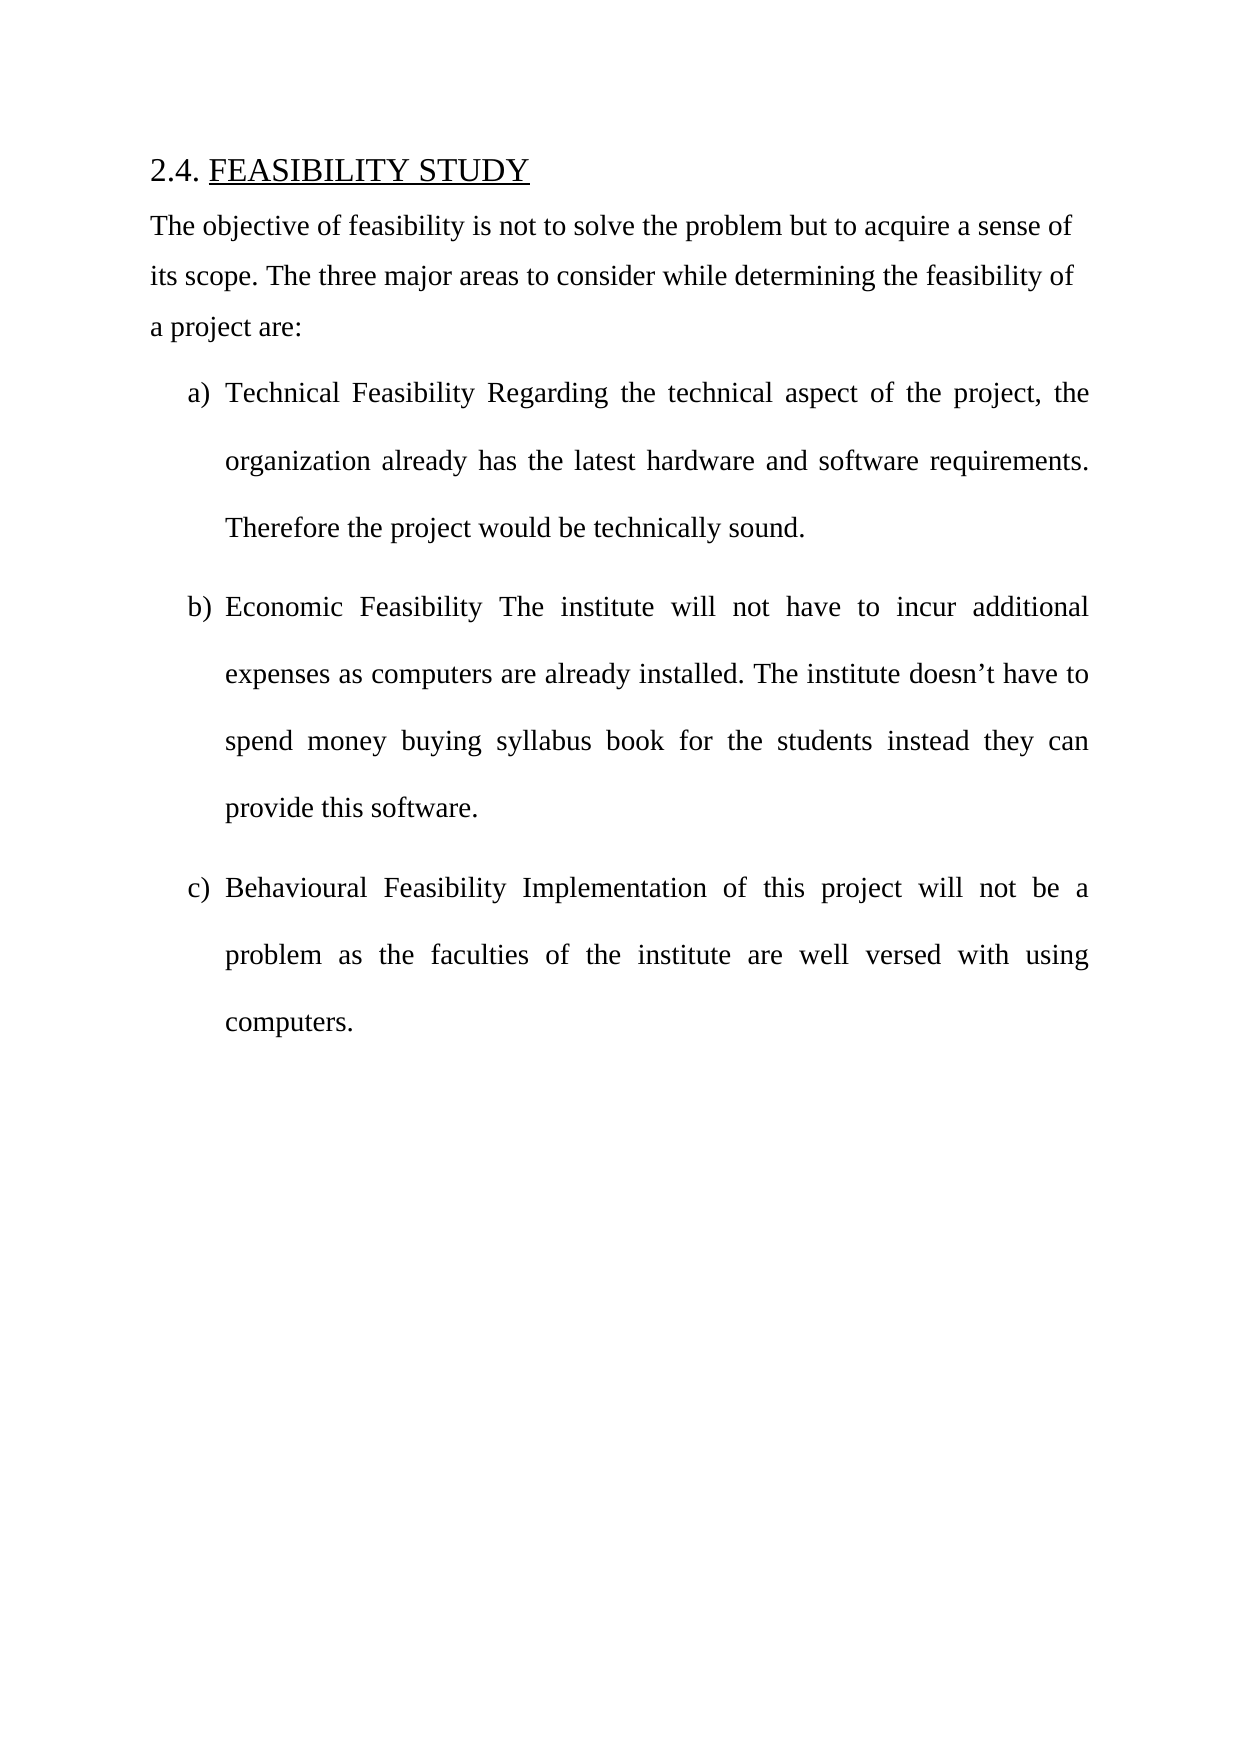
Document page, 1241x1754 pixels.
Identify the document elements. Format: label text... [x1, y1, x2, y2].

text The objective of feasibility is not to solve the problem but to acquire a sense of its scope. The three major areas to consider while determining the feasibility of a project are: [150, 208, 1090, 342]
list Economic Feasibility The institute will not have to incur additional expenses as computers are already installed. The institute doesn’t have to spend money buying syllabus book for the students instead they can provide this software. [187, 589, 1090, 824]
list Behavioural Feasibility Implementation of this project will not be a problem as the faculties of the institute are well versed with using computers. [187, 870, 1090, 1038]
text 2.4. FEASIBILITY STUDY [150, 150, 1090, 188]
list Technical Feasibility Regarding the technical aspect of the project, the organization already has the latest hardware and software requirements. Therefore the project would be technically sound. [187, 376, 1090, 543]
